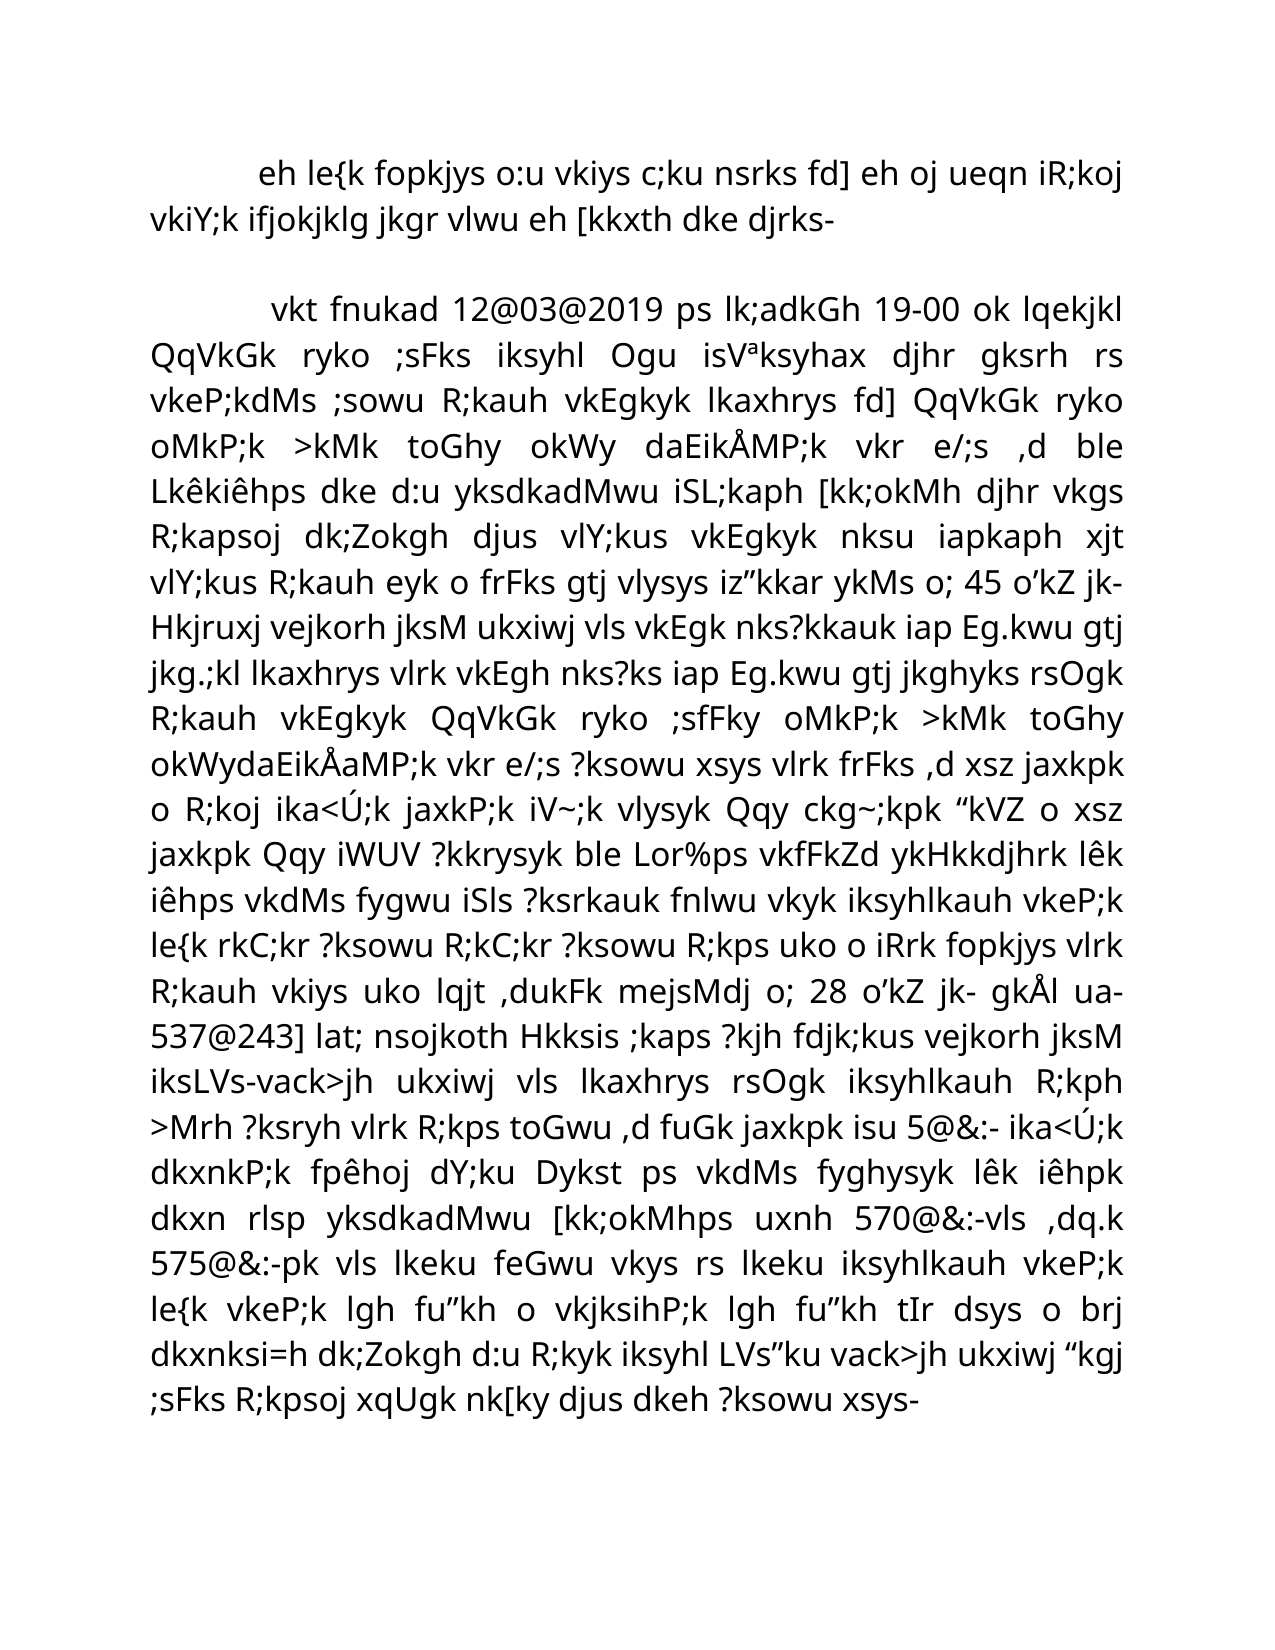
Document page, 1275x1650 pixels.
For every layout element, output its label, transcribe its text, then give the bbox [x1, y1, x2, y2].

text vkt fnukad 12@03@2019 ps lk;adkGh 19-00 ok lqekjkl QqVkGk ryko ;sFks iksyhl Ogu isVªksyhax djhr gksrh rs vkeP;kdMs ;sowu R;kauh vkEgkyk lkaxhrys fd] QqVkGk ryko oMkP;k >kMk toGhy okWy daEikÅMP;k vkr e/;s ,d ble Lkêkiêhps dke d:u yksdkadMwu iSL;kaph [kk;okMh djhr vkgs R;kapsoj dk;Zokgh djus vlY;kus vkEgkyk nksu iapkaph xjt vlY;kus R;kauh eyk o frFks gtj vlysys iz”kkar ykMs o; 45 o’kZ jk- Hkjruxj vejkorh jksM ukxiwj vls vkEgk nks?kkauk iap Eg.kwu gtj jkg.;kl lkaxhrys vlrk vkEgh nks?ks iap Eg.kwu gtj jkghyks rsOgk R;kauh vkEgkyk QqVkGk ryko ;sfFky oMkP;k >kMk toGhy okWydaEikÅaMP;k vkr e/;s ?ksowu xsys vlrk frFks ,d xsz jaxkpk o R;koj ika<Ú;k jaxkP;k iV~;k vlysyk Qqy ckg~;kpk “kVZ o xsz jaxkpk Qqy iWUV ?kkrysyk ble Lor%ps vkfFkZd ykHkkdjhrk lêk iêhps vkdMs fygwu iSls ?ksrkauk fnlwu vkyk iksyhlkauh vkeP;k le{k rkC;kr ?ksowu R;kC;kr ?ksowu R;kps uko o iRrk fopkjys vlrk R;kauh vkiys uko lqjt ,dukFk mejsMdj o; 28 o’kZ jk- gkÅl ua-537@243] lat; nsojkoth Hkksis ;kaps ?kjh fdjk;kus vejkorh jksM iksLVs-vack>jh ukxiwj vls lkaxhrys rsOgk iksyhlkauh R;kph >Mrh ?ksryh vlrk R;kps toGwu ,d fuGk jaxkpk isu 5@&:- ika<Ú;k dkxnkP;k fpêhoj dY;ku Dykst ps vkdMs fyghysyk lêk iêhpk dkxn rlsp yksdkadMwu [kk;okMhps uxnh 570@&:-vls ,dq.k 575@&:-pk vls lkeku feGwu vkys rs lkeku iksyhlkauh vkeP;k le{k vkeP;k lgh fu”kh o vkjksihP;k lgh fu”kh tIr dsys o brj dkxnksi=h dk;Zokgh d:u R;kyk iksyhl LVs”ku vack>jh ukxiwj “kgj ;sFks R;kpsoj xqUgk nk[ky djus dkeh ?ksowu xsys- [150, 286, 1125, 1422]
text eh le{k fopkjys o:u vkiys c;ku nsrks fd] eh oj ueqn iR;koj vkiY;k ifjokjklg jkgr vlwu eh [kkxth dke djrks- [150, 150, 1125, 241]
